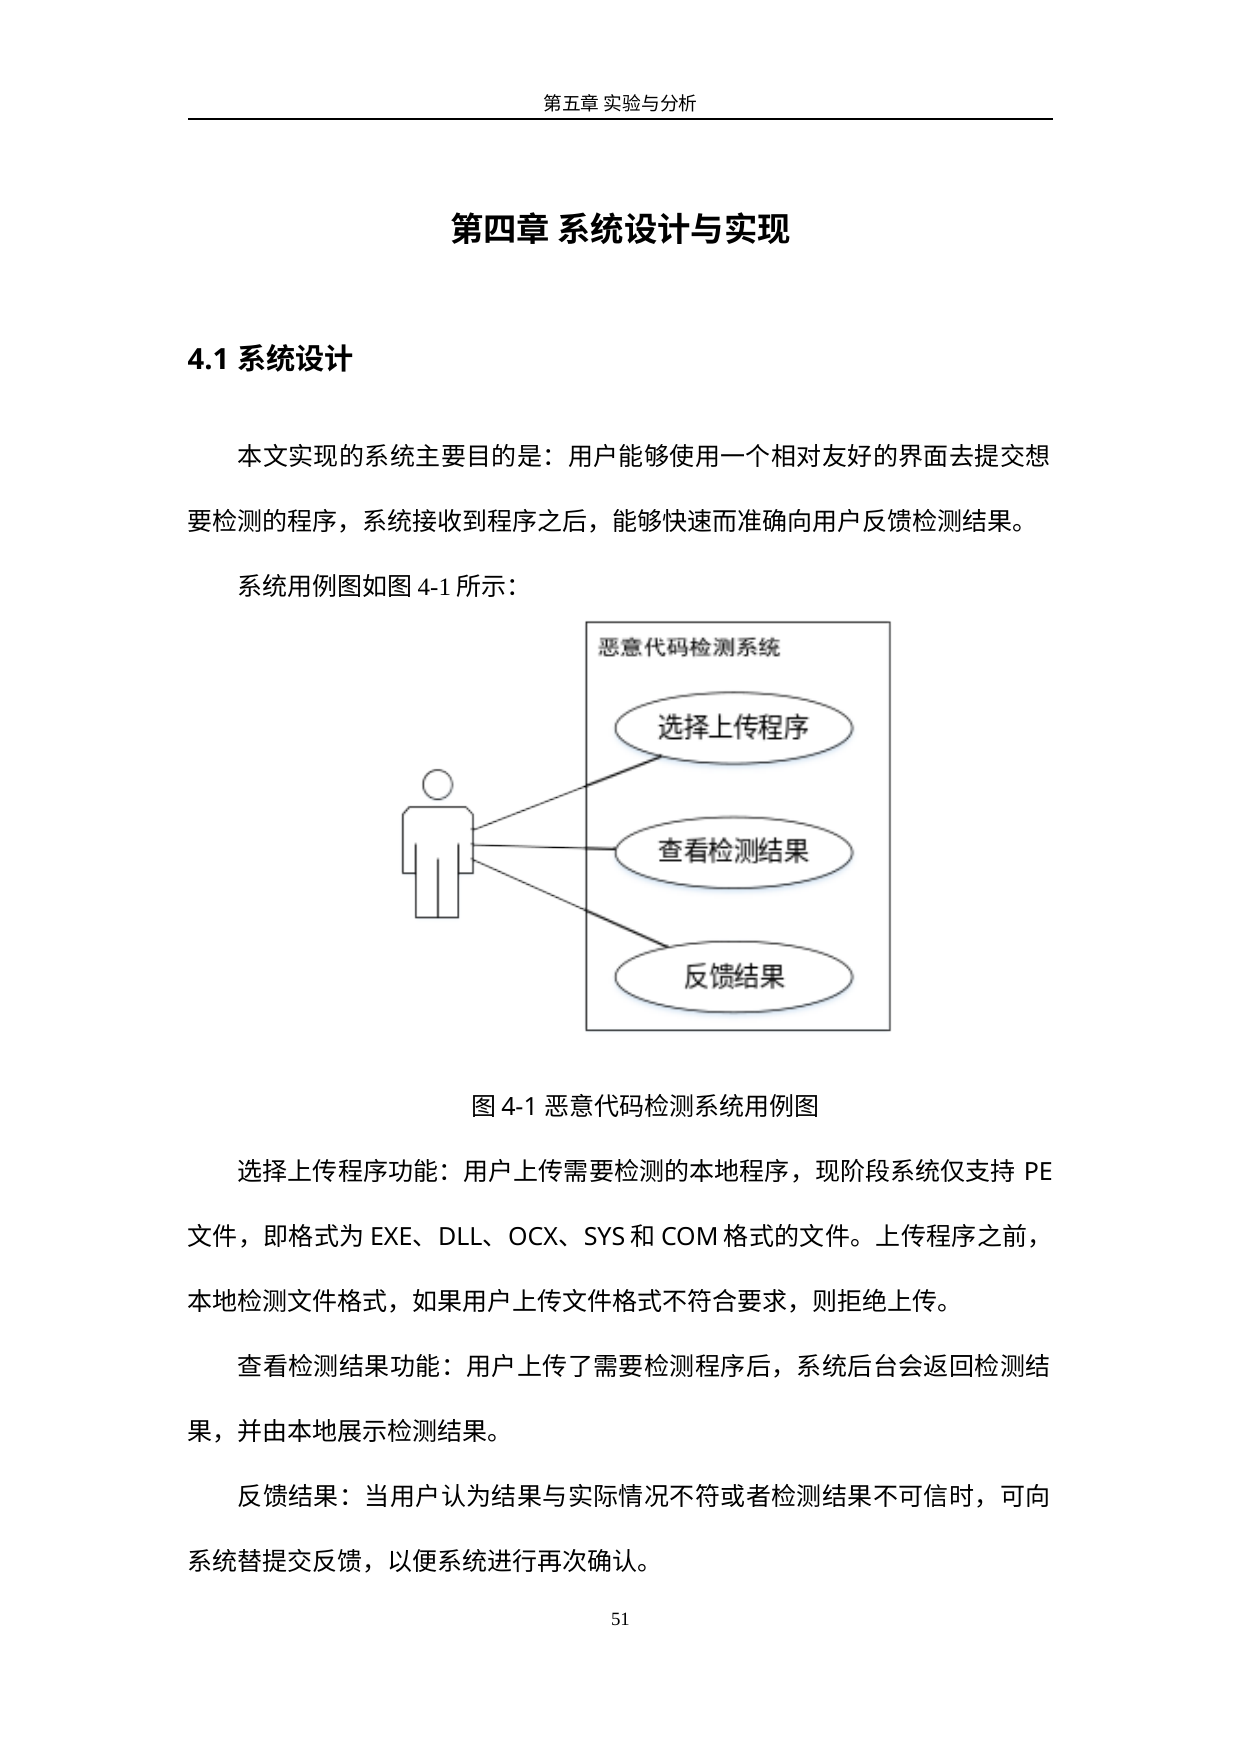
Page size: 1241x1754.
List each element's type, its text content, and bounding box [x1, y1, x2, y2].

text 本文实现的系统主要目的是：用户能够使用一个相对友好的界面去提交想要检测的程序，系统接收到程序之后，能够快速而准确向用户反馈检测结果。 [187, 422, 1053, 552]
text 图4-1 恶意代码检测系统用例图 [187, 1072, 1053, 1137]
text 选择上传程序功能：用户上传需要检测的本地程序，现阶段系统仅支持PE文件，即格式为EXE、DLL、OCX、SYS和COM格式的文件。上传程序之前，本地检测文件格式，如果用户上传文件格式不符合要求，则拒绝上传。 [187, 1137, 1053, 1332]
text 查看检测结果功能：用户上传了需要检测程序后，系统后台会返回检测结果，并由本地展示检测结果。 [187, 1332, 1053, 1462]
text 4.1 系统设计 [187, 324, 1053, 389]
text 第四章 系统设计与实现 [187, 194, 1053, 259]
text 系统用例图如图4-1所示： [187, 552, 1053, 617]
text 反馈结果：当用户认为结果与实际情况不符或者检测结果不可信时，可向系统替提交反馈，以便系统进行再次确认。 [187, 1462, 1053, 1592]
